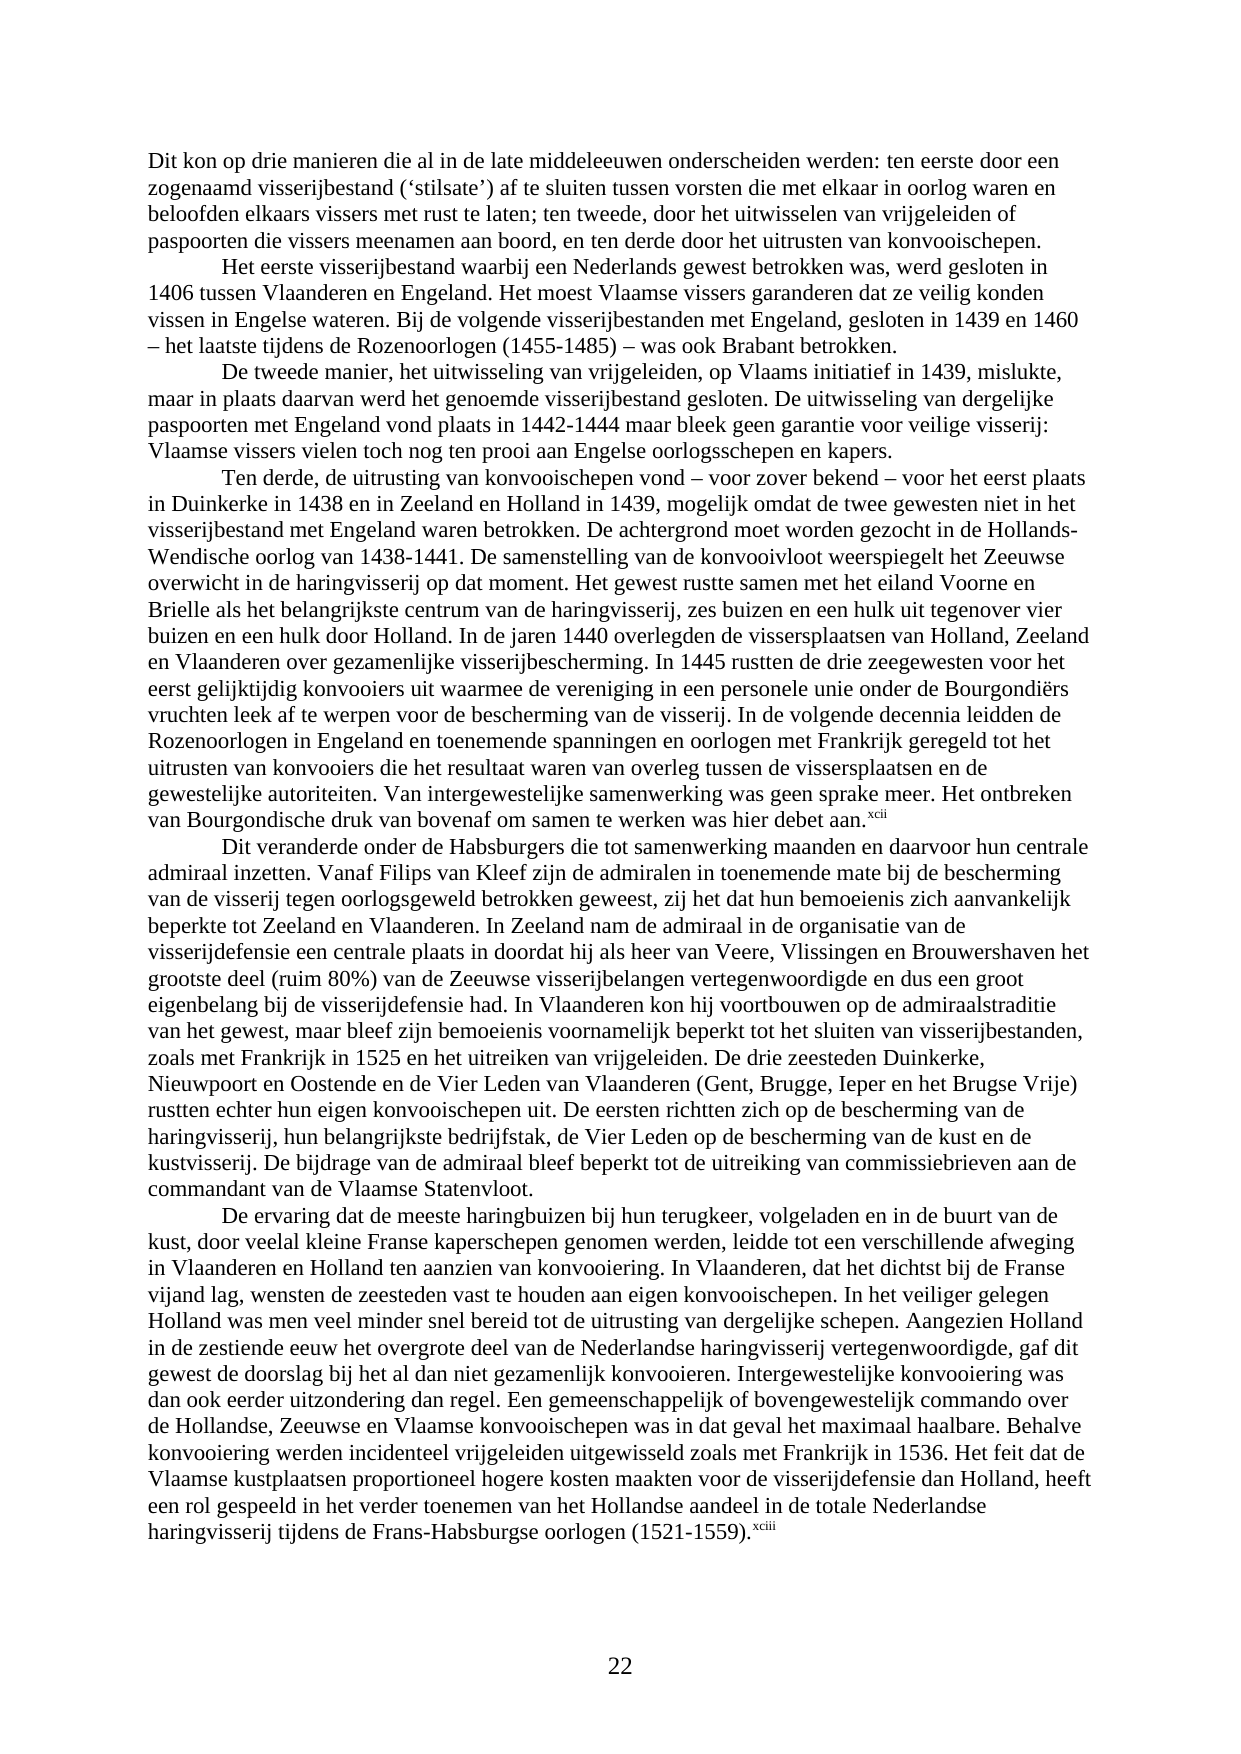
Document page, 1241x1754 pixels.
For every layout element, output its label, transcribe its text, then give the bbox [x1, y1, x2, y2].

text Dit veranderde onder de Habsburgers die tot samenwerking maanden en daarvoor hun centrale admiraal inzetten. Vanaf Filips van Kleef zijn de admiralen in toenemende mate bij de bescherming van de visserij tegen oorlogsgeweld betrokken geweest, zij het dat hun bemoeienis zich aanvankelijk beperkte tot Zeeland en Vlaanderen. In Zeeland nam de admiraal in de organisatie van de visserijdefensie een centrale plaats in doordat hij als heer van Veere, Vlissingen en Brouwershaven het grootste deel (ruim 80%) van de Zeeuwse visserijbelangen vertegenwoordigde en dus een groot eigenbelang bij de visserijdefensie had. In Vlaanderen kon hij voortbouwen op de admiraalstraditie van het gewest, maar bleef zijn bemoeienis voornamelijk beperkt tot het sluiten van visserijbestanden, zoals met Frankrijk in 1525 en het uitreiken van vrijgeleiden. De drie zeesteden Duinkerke, Nieuwpoort en Oostende en de Vier Leden van Vlaanderen (Gent, Brugge, Ieper en het Brugse Vrije) rustten echter hun eigen konvooischepen uit. De eersten richtten zich op de bescherming van de haringvisserij, hun belangrijkste bedrijfstak, de Vier Leden op de bescherming van de kust en de kustvisserij. De bijdrage van de admiraal bleef beperkt tot de uitreiking van commissiebrieven aan de commandant van de Vlaamse Statenvloot. [148, 833, 1093, 1202]
text De ervaring dat de meeste haringbuizen bij hun terugkeer, volgeladen en in de buurt van de kust, door veelal kleine Franse kaperschepen genomen werden, leidde tot een verschillende afweging in Vlaanderen en Holland ten aanzien van konvooiering. In Vlaanderen, dat het dichtst bij de Franse vijand lag, wensten de zeesteden vast te houden aan eigen konvooischepen. In het veiliger gelegen Holland was men veel minder snel bereid tot de uitrusting van dergelijke schepen. Aangezien Holland in de zestiende eeuw het overgrote deel van de Nederlandse haringvisserij vertegenwoordigde, gaf dit gewest de doorslag bij het al dan niet gezamenlijk konvooieren. Intergewestelijke konvooiering was dan ook eerder uitzondering dan regel. Een gemeenschappelijk of bovengewestelijk commando over de Hollandse, Zeeuwse en Vlaamse konvooischepen was in dat geval het maximaal haalbare. Behalve konvooiering werden incidenteel vrijgeleiden uitgewisseld zoals met Frankrijk in 1536. Het feit dat de Vlaamse kustplaatsen proportioneel hogere kosten maakten voor de visserijdefensie dan Holland, heeft een rol gespeeld in het verder toenemen van het Hollandse aandeel in de totale Nederlandse haringvisserij tijdens de Frans-Habsburgse oorlogen (1521-1559). [148, 1202, 1093, 1544]
text Het eerste visserijbestand waarbij een Nederlands gewest betrokken was, werd gesloten in 1406 tussen Vlaanderen en Engeland. Het moest Vlaamse vissers garanderen dat ze veilig konden vissen in Engelse wateren. Bij de volgende visserijbestanden met Engeland, gesloten in 1439 en 1460 – het laatste tijdens de Rozenoorlogen (1455-1485) – was ook Brabant betrokken. [148, 253, 1093, 358]
